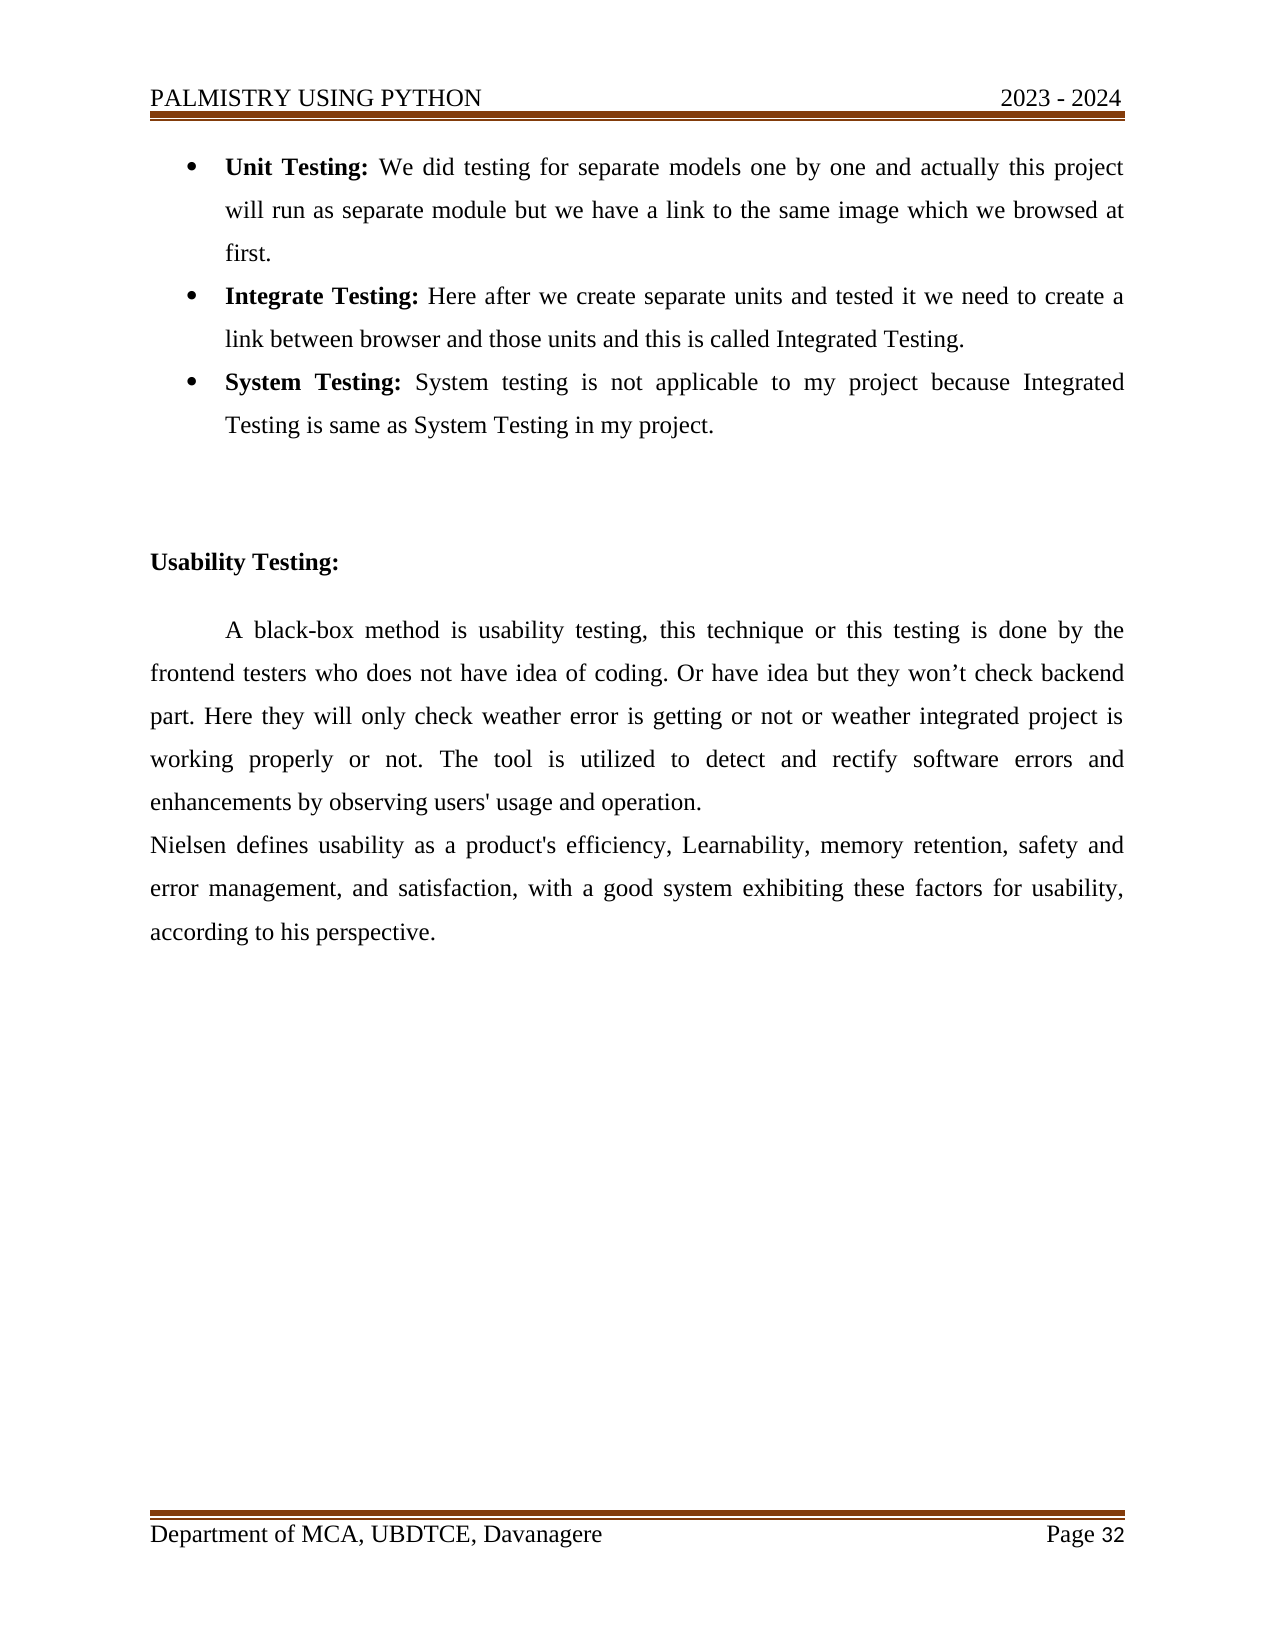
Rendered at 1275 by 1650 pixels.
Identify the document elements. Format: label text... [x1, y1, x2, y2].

list Integrate Testing: Here after we create separate units and tested it we need to create a link between browser and those units and this is called Integrated Testing. [187, 281, 1125, 353]
list System Testing: System testing is not applicable to my project because Integrated Testing is same as System Testing in my project. [187, 367, 1125, 439]
text A black-box method is usability testing, this technique or this testing is done by the frontend testers who does not have idea of coding. Or have idea but they won’t check backend part. Here they will only check weather error is getting or not or weather integrated project is working properly or not. The tool is utilized to detect and rectify software errors and enhancements by observing users' usage and operation. [150, 615, 1125, 816]
text Nielsen defines usability as a product's efficiency, Learnability, memory retention, safety and error management, and satisfaction, with a good system exhibiting these factors for usability, according to his perspective. [150, 830, 1125, 945]
list Unit Testing: We did testing for separate models one by one and actually this project will run as separate module but we have a link to the same image which we browsed at first. [187, 152, 1125, 267]
text Usability Testing: [150, 547, 1125, 575]
